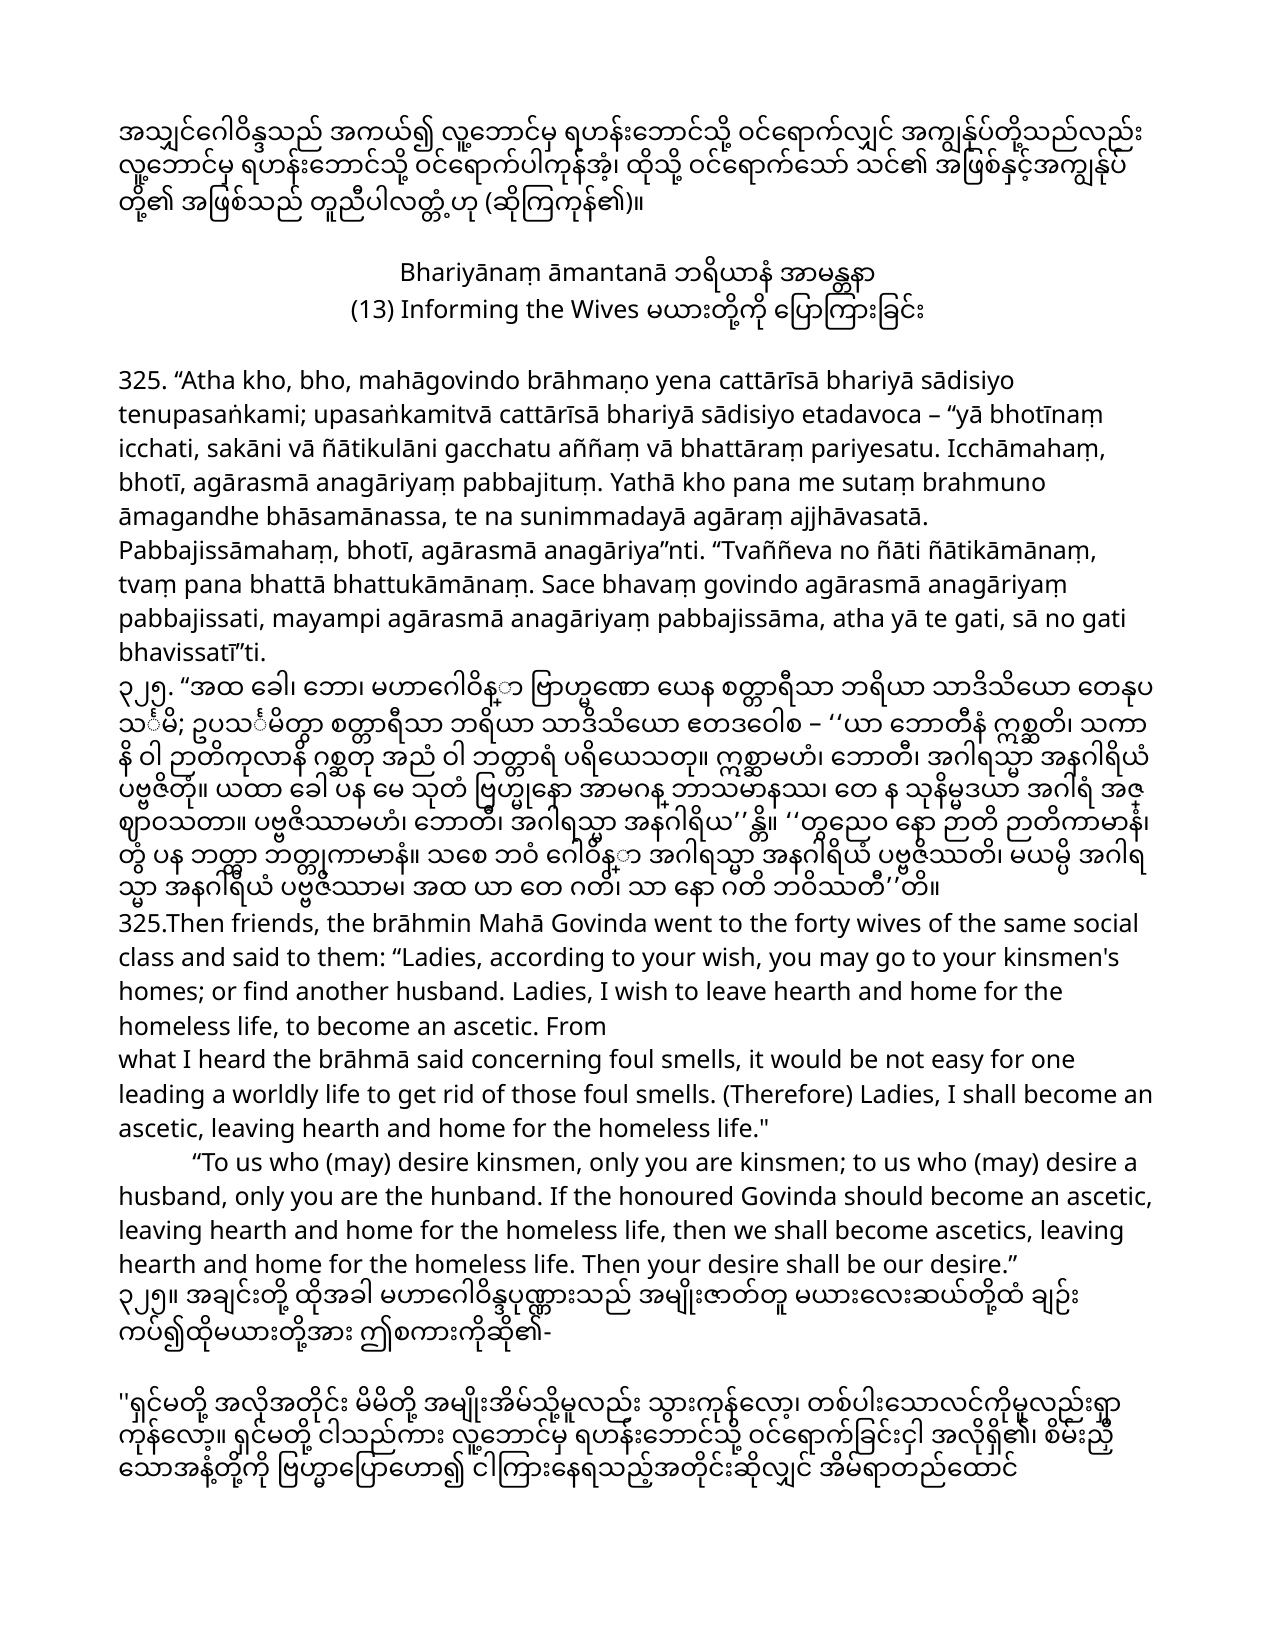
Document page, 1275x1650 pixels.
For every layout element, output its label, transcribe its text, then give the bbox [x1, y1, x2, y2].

text “To us who (may) desire kinsmen, only you are kinsmen; to us who (may) desire a husband, only you are the hunband. If the honoured Govinda should become an ascetic, leaving hearth and home for the homeless life, then we shall become ascetics, leaving hearth and home for the homeless life. Then your desire shall be our desire.” [118, 1144, 1157, 1281]
text what I heard the brāhmā said concerning foul smells, it would be not easy for one leading a worldly life to get rid of those foul smells. (Therefore) Ladies, I shall become an ascetic, leaving hearth and home for the homeless life." [118, 1042, 1157, 1144]
text (13) Informing the Wives မယားတို့ကို ပြောကြားခြင်း [118, 291, 836, 328]
text Bhariyānaṃ āmantanā ဘရိယာနံ အာမန္တနာ [118, 254, 1157, 291]
text (13) Informing the Wives မယားတို့ကို ပြောကြားခြင်း [828, 291, 1157, 328]
text 325.Then friends, the brāhmin Mahā Govinda went to the forty wives of the same social class and said to them: “Ladies, according to your wish, you may go to your kinsmen's homes; or find another husband. Ladies, I wish to leave hearth and home for the homeless life, to become an ascetic. From [118, 906, 1157, 1042]
text ၃၂၅. ‘‘အထ ခေါ၊ ဘော၊ မဟာဂေါဝိန္ဒော ဗြာဟ္မဏော ယေန စတ္တာရီသာ ဘရိယာ သာဒိသိယော တေနုပသင်္ကမိ; ဥပသင်္ကမိတွာ စတ္တာရီသာ ဘရိယာ သာဒိသိယော ဧတဒဝေါစ – ‘‘ယာ ဘောတီနံ ဣစ္ဆတိ၊ သကာနိ ဝါ ဉာတိကုလာနိ ဂစ္ဆတု အညံ ဝါ ဘတ္တာရံ ပရိယေသတု။ ဣစ္ဆာမဟံ၊ ဘောတီ၊ အဂါရသ္မာ အနဂါရိယံ ပဗ္ဗဇိတုံ။ ယထာ ခေါ ပန မေ သုတံ ဗြဟ္မုနော အာမဂန္ဓေ ဘာသမာနဿ၊ တေ န သုနိမ္မဒယာ အဂါရံ အဇ္ဈာဝသတာ။ ပဗ္ဗဇိဿာမဟံ၊ ဘောတီ၊ အဂါရသ္မာ အနဂါရိယ’’န္တိ။ ‘‘တွညေဝ နော ဉာတိ ဉာတိကာမာနံ၊ တွံ ပန ဘတ္တာ ဘတ္တုကာမာနံ။ သစေ ဘဝံ ဂေါဝိန္ဒော အဂါရသ္မာ အနဂါရိယံ ပဗ္ဗဇိဿတိ၊ မယမ္ပိ အဂါရသ္မာ အနဂါရိယံ ပဗ္ဗဇိဿာမ၊ အထ ယာ တေ ဂတိ၊ သာ နော ဂတိ ဘဝိဿတီ’’တိ။ [118, 669, 1157, 906]
text အသျှင်ဂေါဝိန္ဒသည် အကယ်၍ လူ့ဘောင်မှ ရဟန်းဘောင်သို့ ဝင်ရောက်လျှင် အကျွန်ုပ်တို့သည်လည်းလူ့ဘောင်မှ ရဟန်းဘောင်သို့ ဝင်ရောက်ပါကုန်အံ့၊ ထိုသို့ ဝင်ရောက်သော် သင်၏ အဖြစ်နှင့်အကျွန်ုပ်တို့၏ အဖြစ်သည် တူညီပါလတ္တံ့ဟု (ဆိုကြကုန်၏)။ [118, 118, 1157, 220]
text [118, 1384, 1157, 1486]
text 325. ‘‘Atha kho, bho, mahāgovindo brāhmaṇo yena cattārīsā bhariyā sādisiyo tenupasaṅkami; upasaṅkamitvā cattārīsā bhariyā sādisiyo etadavoca – ‘‘yā bhotīnaṃ icchati, sakāni vā ñātikulāni gacchatu aññaṃ vā bhattāraṃ pariyesatu. Icchāmahaṃ, bhotī, agārasmā anagāriyaṃ pabbajituṃ. Yathā kho pana me sutaṃ brahmuno āmagandhe bhāsamānassa, te na sunimmadayā agāraṃ ajjhāvasatā. Pabbajissāmahaṃ, bhotī, agārasmā anagāriya’’nti. ‘‘Tvaññeva no ñāti ñātikāmānaṃ, tvaṃ pana bhattā bhattukāmānaṃ. Sace bhavaṃ govindo agārasmā anagāriyaṃ pabbajissati, mayampi agārasmā anagāriyaṃ pabbajissāma, atha yā te gati, sā no gati bhavissatī’’ti. [118, 362, 1157, 669]
text ၃၂၅။ အချင်းတို့ ထိုအခါ မဟာဂေါဝိန္ဒပုဏ္ဏားသည် အမျိုးဇာတ်တူ မယားလေးဆယ်တို့ထံ ချဉ်း ကပ်၍ထိုမယားတို့အား ဤစကားကိုဆို၏- [118, 1281, 1157, 1350]
